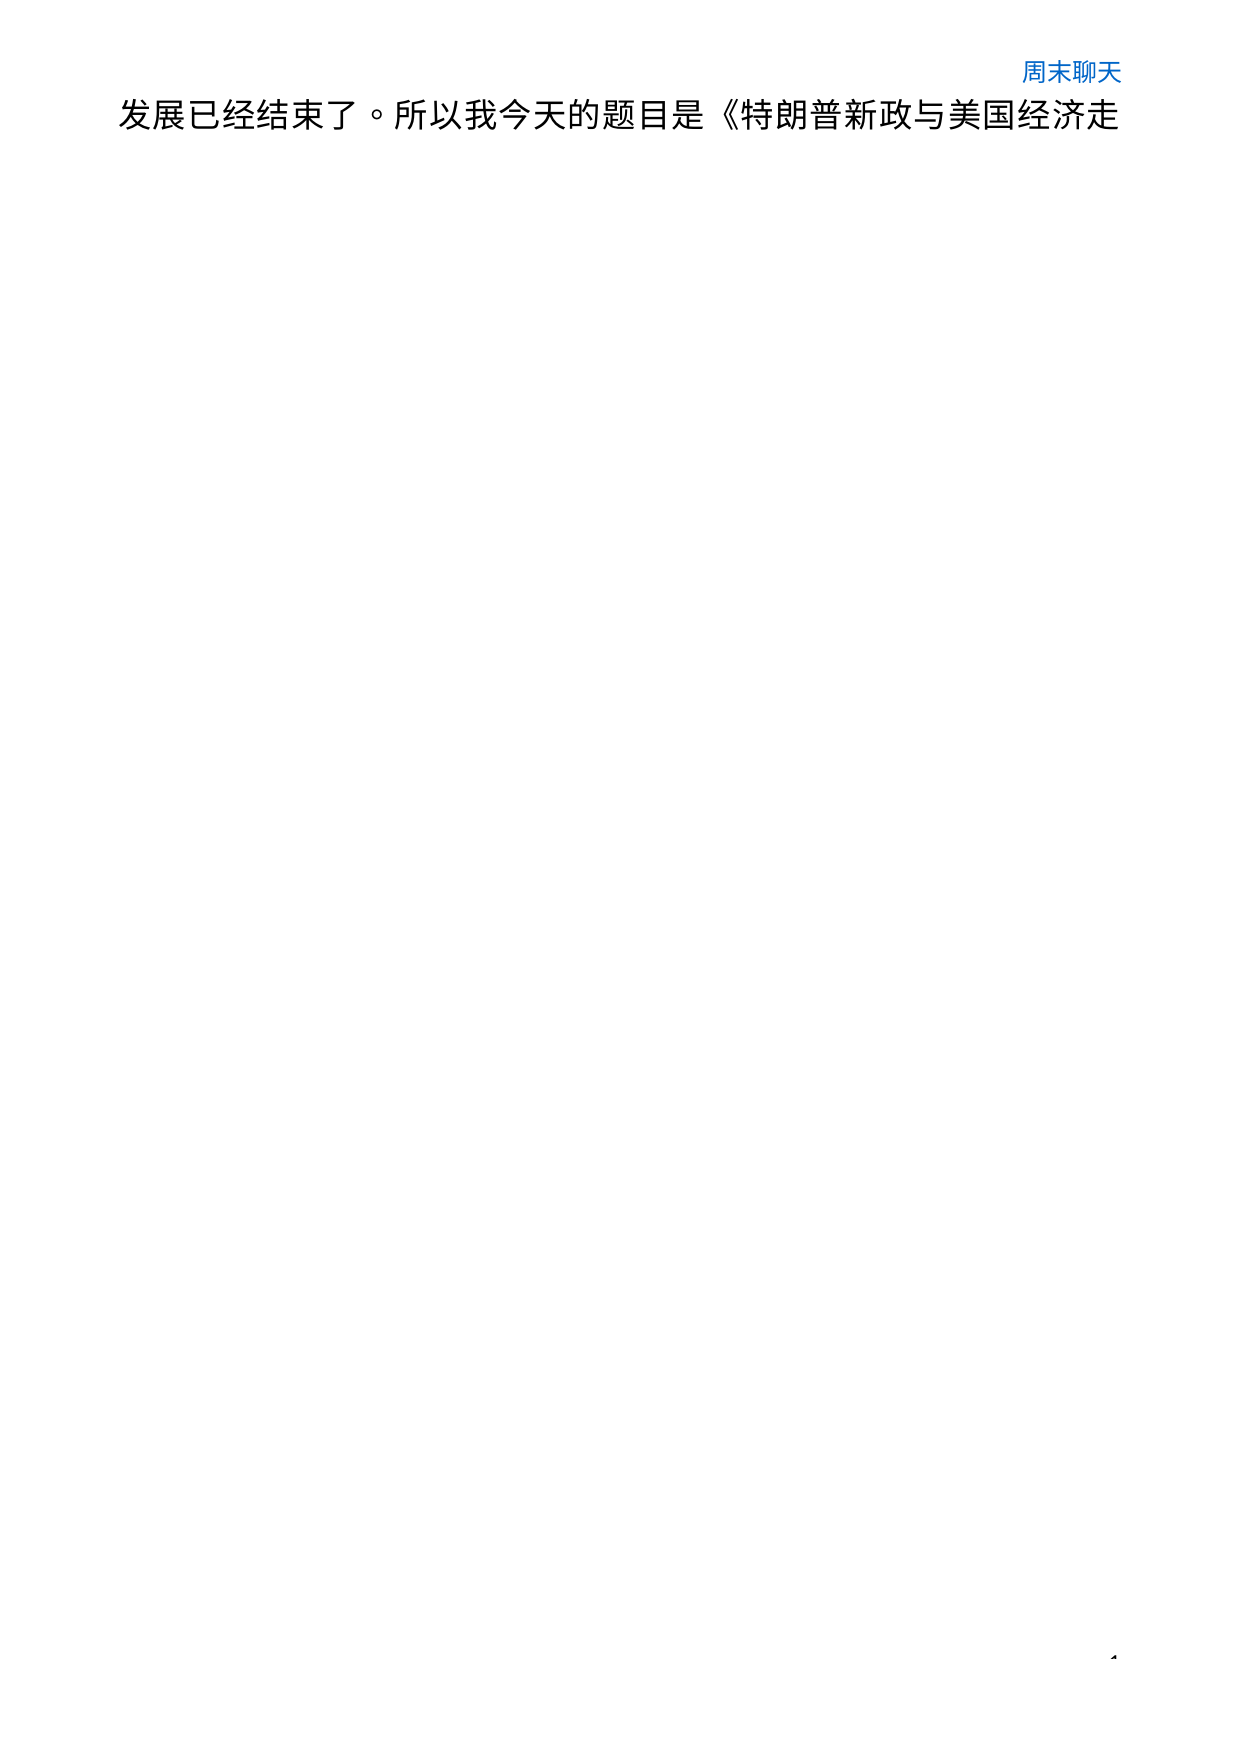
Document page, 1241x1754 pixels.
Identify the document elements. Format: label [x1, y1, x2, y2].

text [118, 85, 1122, 137]
